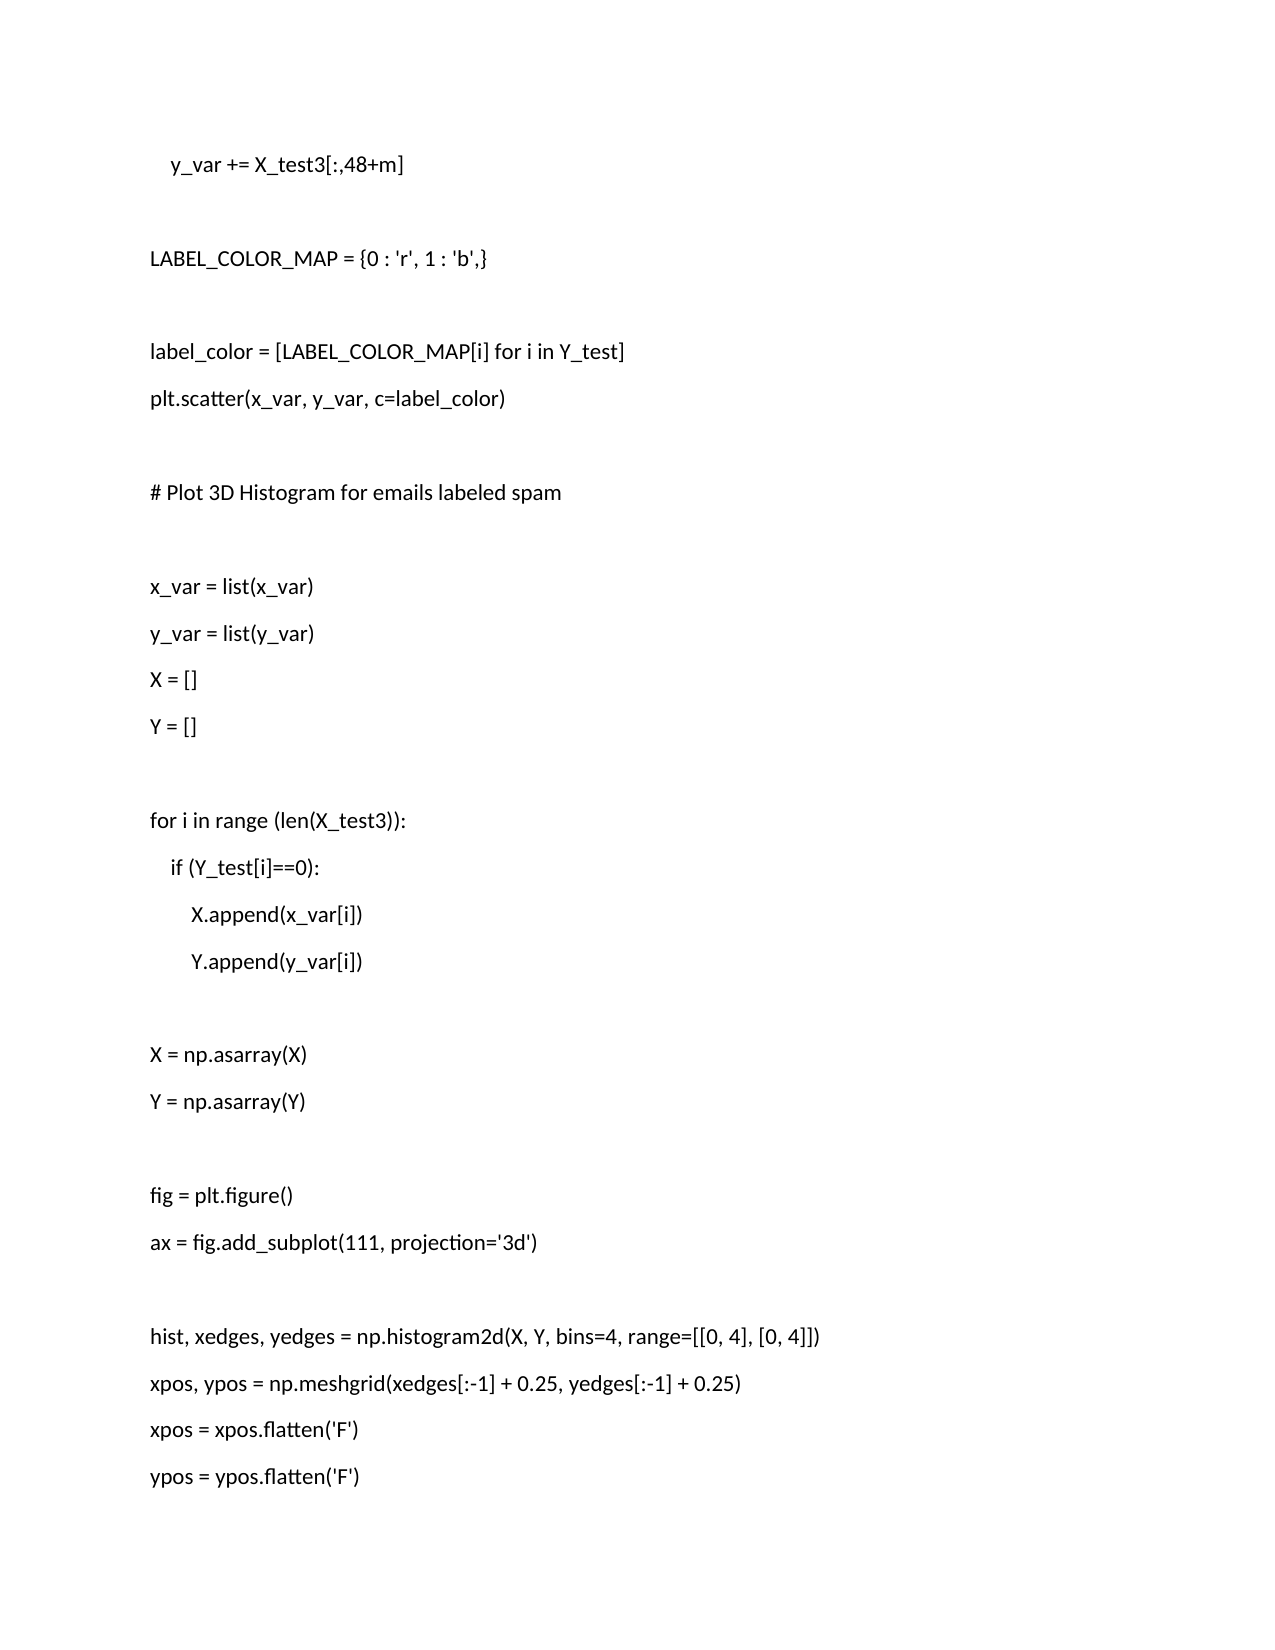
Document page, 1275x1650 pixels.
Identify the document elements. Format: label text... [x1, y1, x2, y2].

text fig = plt.figure() [150, 1181, 1125, 1209]
text X = [] [150, 666, 1125, 694]
text Y = np.asarray(Y) [150, 1087, 1125, 1116]
text x_var = list(x_var) [150, 572, 1125, 600]
text Y = [] [150, 712, 1125, 741]
text for i in range (len(X_test3)): [150, 806, 1125, 834]
text X.append(x_var[i]) [150, 900, 1125, 928]
text label_color = [LABEL_COLOR_MAP[i] for i in Y_test] [150, 337, 1125, 366]
text plt.scatter(x_var, y_var, c=label_color) [150, 384, 1125, 412]
text X = np.asarray(X) [150, 1041, 1125, 1069]
text LABEL_COLOR_MAP = {0 : 'r', 1 : 'b',} [150, 244, 1125, 272]
text y_var += X_test3[:,48+m] [150, 150, 1125, 178]
text xpos = xpos.flatten('F') [150, 1416, 1125, 1444]
text hist, xedges, yedges = np.histogram2d(X, Y, bins=4, range=[[0, 4], [0, 4]]) [150, 1322, 1125, 1350]
text # Plot 3D Histogram for emails labeled spam [150, 478, 1125, 506]
text y_var = list(y_var) [150, 619, 1125, 647]
text ypos = ypos.flatten('F') [150, 1462, 1125, 1491]
text Y.append(y_var[i]) [150, 947, 1125, 975]
text xpos, ypos = np.meshgrid(xedges[:-1] + 0.25, yedges[:-1] + 0.25) [150, 1369, 1125, 1397]
text if (Y_test[i]==0): [150, 853, 1125, 881]
text ax = fig.add_subplot(111, projection='3d') [150, 1228, 1125, 1256]
